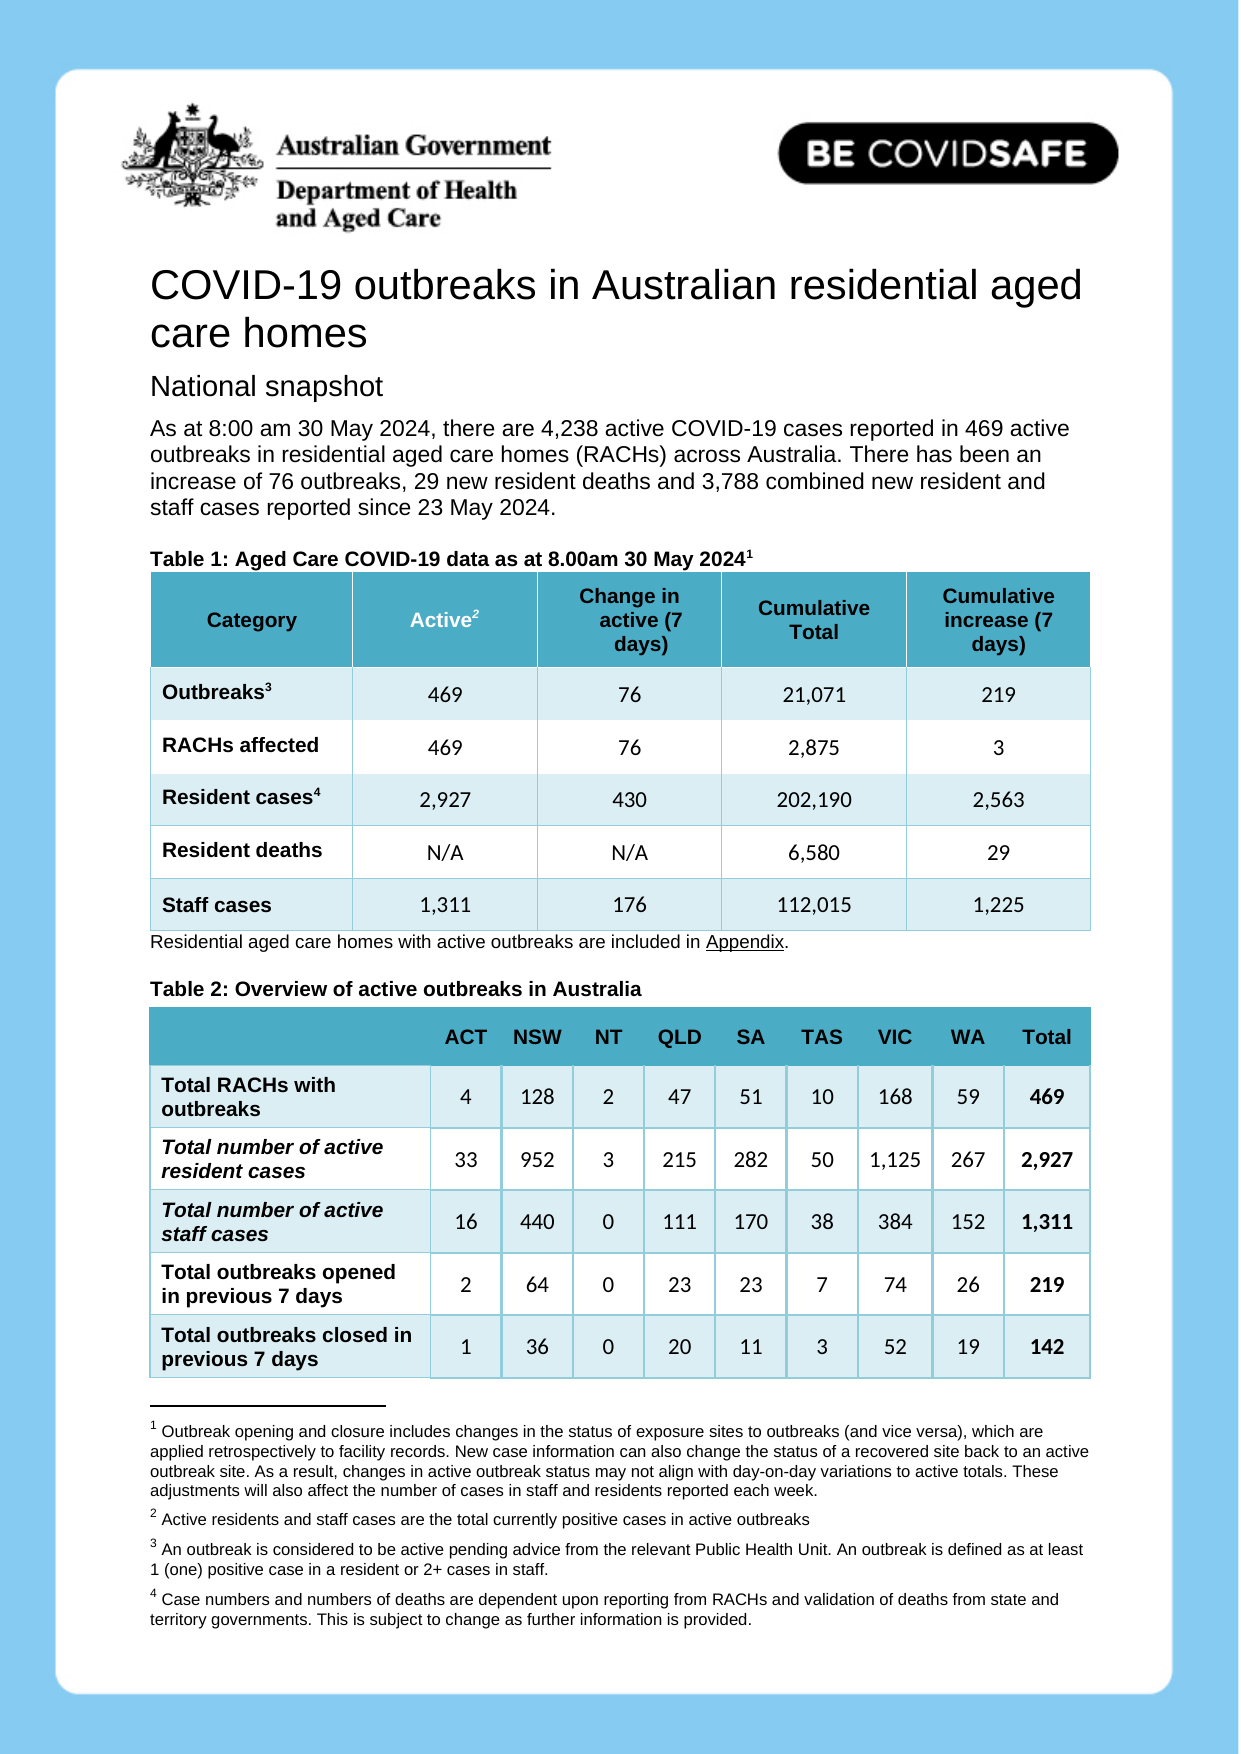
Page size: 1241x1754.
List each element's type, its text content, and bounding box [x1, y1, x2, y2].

table_header [151, 1008, 430, 1065]
table_cell 176 [538, 879, 721, 930]
table_cell 20 [645, 1316, 714, 1377]
table_cell 50 [788, 1129, 857, 1189]
title COVID-19 outbreaks in Australian residential aged care homes [150, 261, 1090, 356]
table_cell 3 [788, 1316, 857, 1377]
table_cell 202,190 [722, 774, 906, 825]
table_cell 29 [907, 826, 1090, 878]
table_cell 0 [574, 1191, 643, 1252]
table_cell 2,563 [907, 774, 1090, 825]
table_cell Staff cases [151, 879, 352, 930]
table_header NT [573, 1008, 643, 1065]
table_cell N/A [353, 826, 537, 878]
table_cell 2 [431, 1254, 500, 1314]
table_header SA [716, 1008, 786, 1065]
table_cell 3 [574, 1129, 643, 1189]
table_header NSW [502, 1008, 572, 1065]
table_cell 2 [574, 1066, 643, 1127]
table_cell 64 [503, 1254, 572, 1314]
table_header WA [933, 1008, 1003, 1065]
table_cell Outbreaks [151, 668, 352, 720]
table_cell 1,311 [353, 879, 537, 930]
table_header Cumulative Total [722, 572, 906, 667]
table_cell 52 [859, 1316, 931, 1377]
table_cell Total number of active resident cases [151, 1128, 430, 1189]
table_cell 440 [503, 1191, 572, 1252]
text Residential aged care homes with active outbreaks are included in Appendix. Table 2: Overview of active outbreaks in Australia [150, 931, 1090, 1001]
table_cell Resident deaths [151, 826, 352, 878]
table_cell 219 [907, 668, 1090, 720]
table_cell 4 [431, 1066, 500, 1127]
table_cell 469 [353, 668, 537, 720]
table_cell 76 [538, 668, 721, 720]
table_cell 1,125 [859, 1129, 931, 1189]
table_cell 170 [716, 1191, 785, 1252]
subtitle National snapshot [150, 369, 1090, 402]
table_header TAS [787, 1008, 857, 1065]
table_cell 26 [934, 1254, 1003, 1314]
table_cell 47 [645, 1066, 714, 1127]
table_cell 384 [859, 1191, 931, 1252]
table_cell 0 [574, 1316, 643, 1377]
table_cell 51 [716, 1066, 785, 1127]
table_cell Total outbreaks opened in previous 7 days [151, 1253, 430, 1314]
table_cell 469 [1005, 1066, 1089, 1127]
table_header Total [1004, 1008, 1090, 1065]
table_cell 38 [788, 1191, 857, 1252]
table_cell N/A [538, 826, 721, 878]
table_cell 2,927 [1005, 1129, 1089, 1189]
table_cell 282 [716, 1129, 785, 1189]
table_header QLD [644, 1008, 715, 1065]
table_cell RACHs affected [151, 721, 352, 772]
table_cell 112,015 [722, 879, 906, 930]
table_cell 952 [503, 1129, 572, 1189]
table_cell 2,875 [722, 721, 906, 772]
table_cell 23 [716, 1254, 785, 1314]
table_cell 430 [538, 774, 721, 825]
table_cell 219 [1005, 1254, 1089, 1314]
table_cell Total RACHs with outbreaks [151, 1066, 430, 1127]
table_cell 76 [538, 721, 721, 772]
table_cell Total outbreaks closed in previous 7 days [151, 1315, 430, 1377]
table_cell 23 [645, 1254, 714, 1314]
table_cell 128 [503, 1066, 572, 1127]
table_cell 33 [431, 1129, 500, 1189]
table_cell 215 [645, 1129, 714, 1189]
table_cell 21,071 [722, 668, 906, 720]
table_cell 16 [431, 1191, 500, 1252]
table_cell 267 [934, 1129, 1003, 1189]
table_header VIC [858, 1008, 932, 1065]
text As at 8:00 am 30 May 2024, there are 4,238 active COVID-19 cases reported in 469 active outbreaks in residential aged care homes (RACHs) across Australia. There has been an increase of 76 outbreaks, 29 new resident deaths and 3,788 combined new resident and staff cases reported since 23 May 2024. Table 1: Aged Care COVID-19 data as at 8.00am 30 May 2024 [150, 415, 1090, 571]
table_cell 10 [788, 1066, 857, 1127]
table_cell Total number of active staff cases [151, 1190, 430, 1252]
table_cell 74 [859, 1254, 931, 1314]
table_cell 1 [431, 1316, 500, 1377]
table_header Change in active (7 days) [538, 572, 721, 667]
table_cell 3 [907, 721, 1090, 772]
table_cell Resident cases [151, 774, 352, 825]
table_cell 469 [353, 721, 537, 772]
table_header Category [151, 572, 352, 667]
table_cell 0 [574, 1254, 643, 1314]
table_cell 36 [503, 1316, 572, 1377]
table_cell 142 [1005, 1316, 1089, 1377]
table_cell 111 [645, 1191, 714, 1252]
table_cell 152 [934, 1191, 1003, 1252]
table_cell 6,580 [722, 826, 906, 878]
table_cell 1,311 [1005, 1191, 1089, 1252]
table_header Active [353, 572, 537, 667]
table_cell 59 [934, 1066, 1003, 1127]
table_cell 1,225 [907, 879, 1090, 930]
table_header Cumulative increase (7 days) [907, 572, 1090, 667]
table_cell 19 [934, 1316, 1003, 1377]
table_cell 11 [716, 1316, 785, 1377]
picture [0, 0, 1239, 1754]
table_cell 168 [859, 1066, 931, 1127]
table_header ACT [431, 1008, 501, 1065]
table_cell 7 [788, 1254, 857, 1314]
table_cell 2,927 [353, 774, 537, 825]
